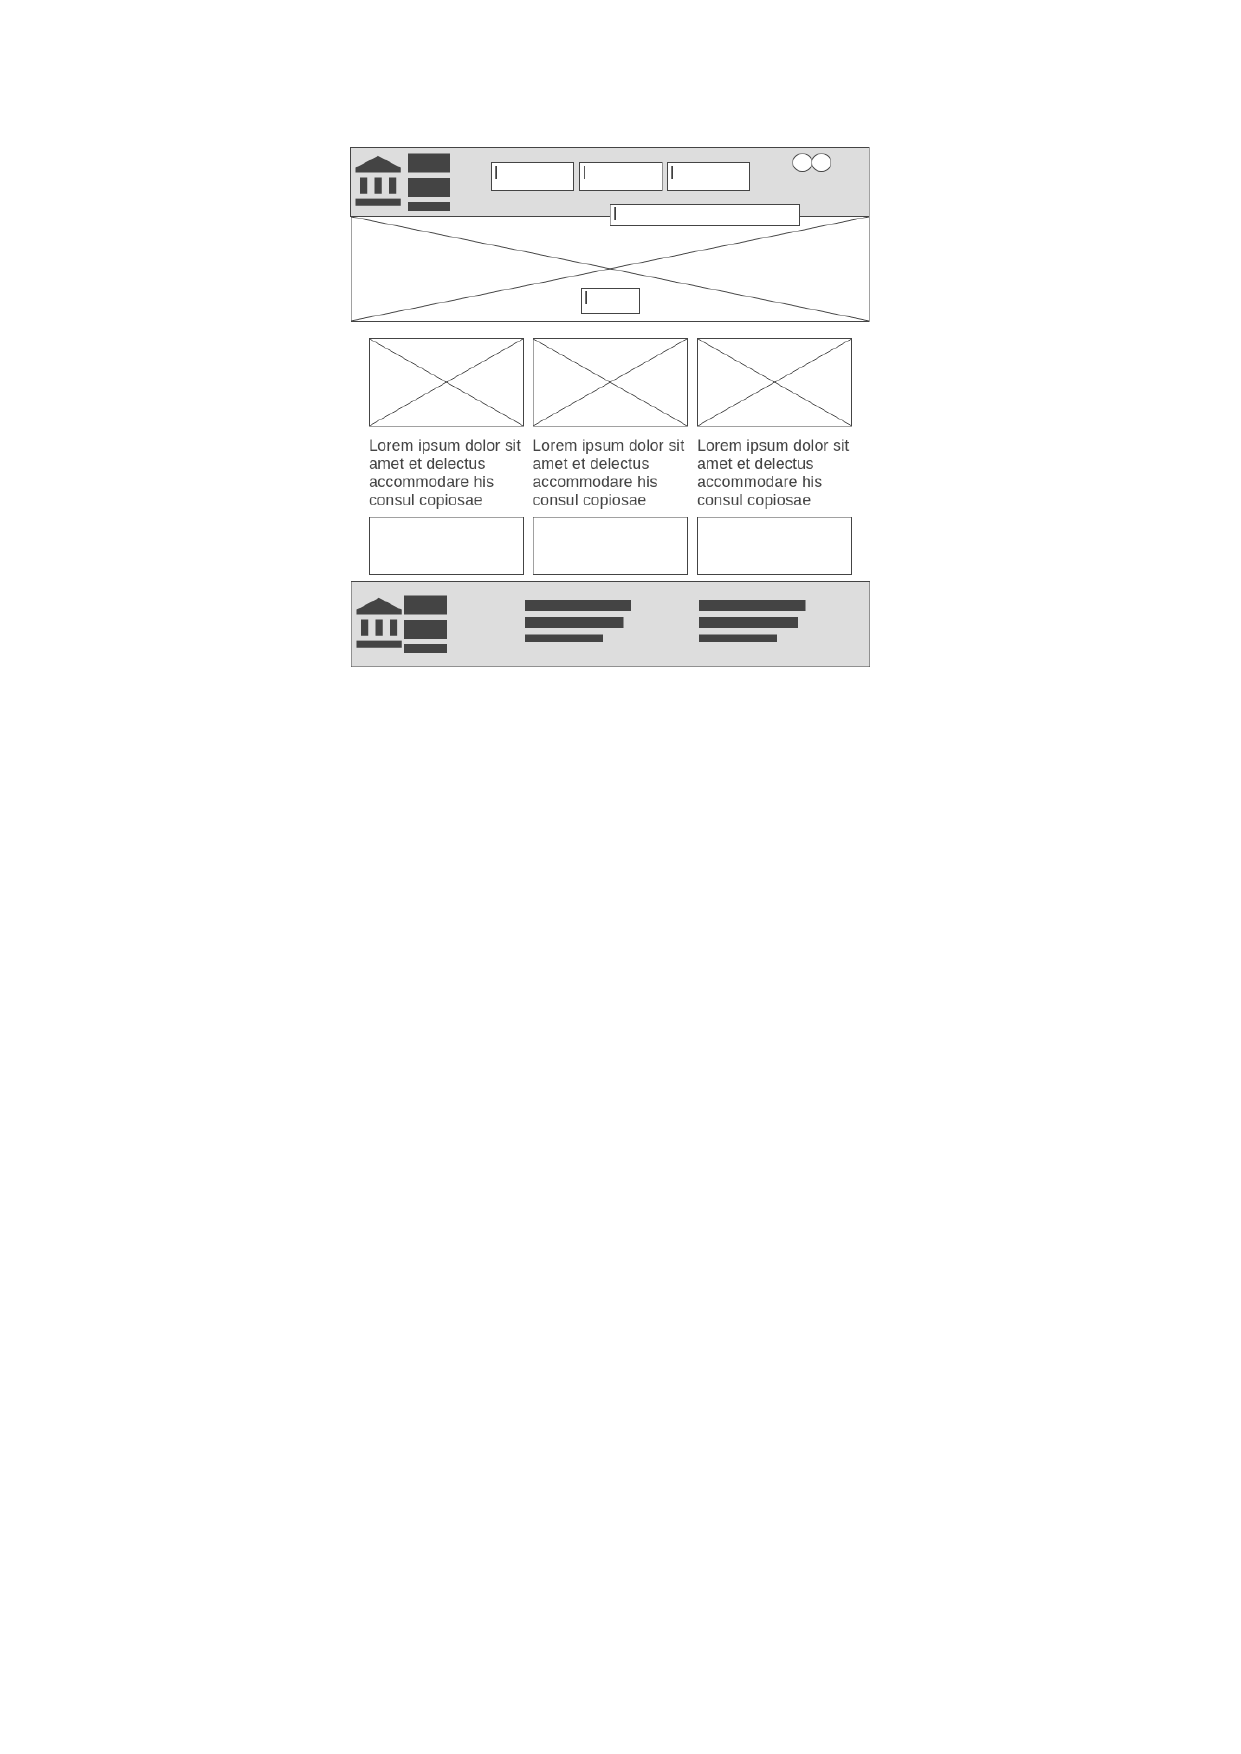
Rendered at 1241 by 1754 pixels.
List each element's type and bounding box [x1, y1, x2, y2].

picture [177, 147, 1063, 667]
